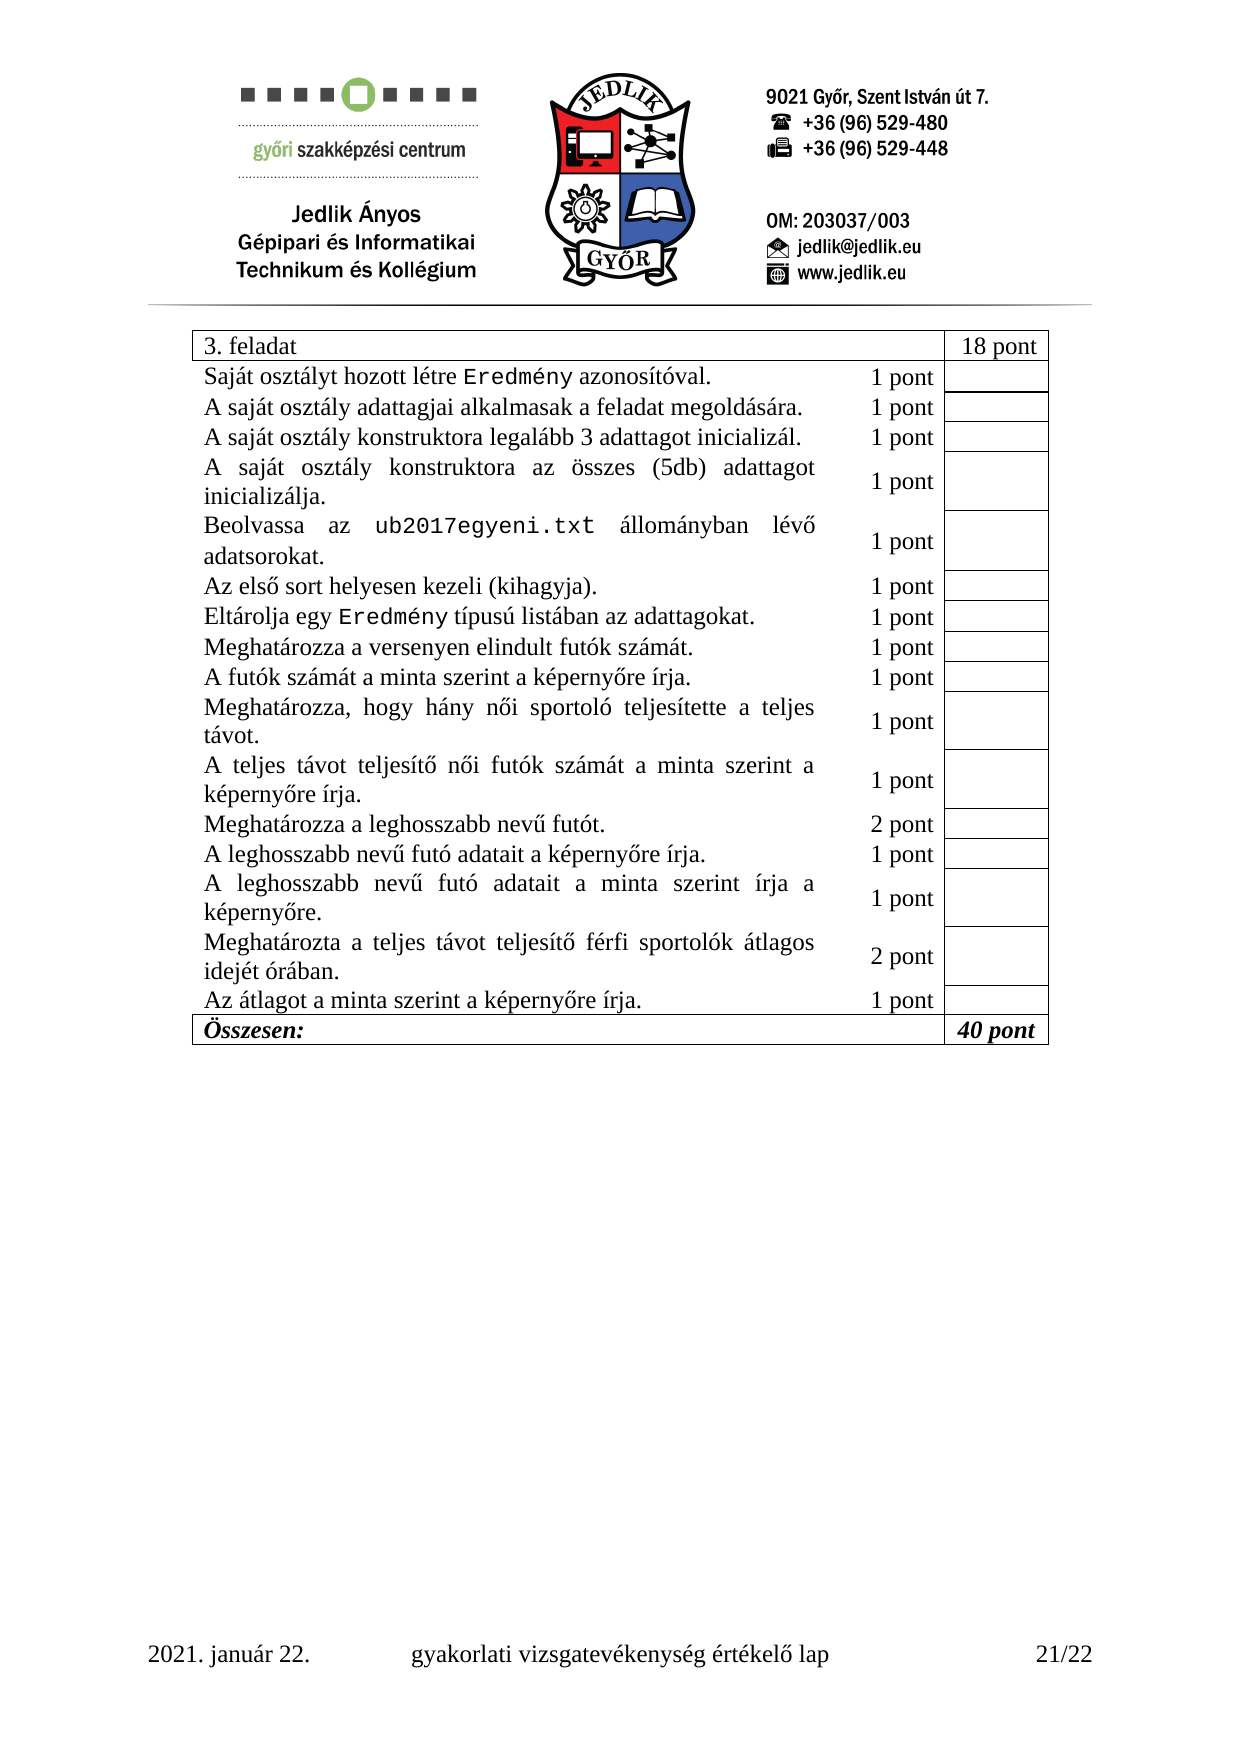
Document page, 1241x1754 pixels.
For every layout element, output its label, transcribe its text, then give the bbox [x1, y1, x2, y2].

table_cell 1 pont [827, 868, 944, 926]
table_cell A futók számát a minta szerint a képernyőre írja. [192, 661, 827, 691]
table_cell 2 pont [827, 808, 944, 838]
table_cell 1 pont [827, 570, 944, 600]
table_cell [945, 986, 1048, 1014]
table_cell [945, 393, 1048, 421]
table_cell Az első sort helyesen kezeli (kihagyja). [192, 570, 827, 600]
table_cell 1 pont [827, 838, 944, 867]
table_cell 1 pont [827, 510, 944, 570]
table_cell [945, 571, 1048, 600]
table_cell Beolvassa az ub2017egyeni.txt állományban lévő adatsorokat. [192, 510, 827, 570]
table_cell A saját osztály konstruktora az összes (5db) adattagot inicializálja. [192, 451, 827, 509]
table_cell Összesen: [193, 1015, 944, 1044]
table_cell 1 pont [827, 451, 944, 509]
table_cell [945, 692, 1048, 749]
table_cell [945, 662, 1048, 691]
table_cell 1 pont [827, 361, 944, 391]
table_cell A teljes távot teljesítő női futók számát a minta szerint a képernyőre írja. [192, 749, 827, 808]
table_cell A saját osztály adattagjai alkalmasak a feladat megoldására. [192, 391, 827, 421]
table_cell Eltárolja egy Eredmény típusú listában az adattagokat. [192, 600, 827, 631]
table_cell 1 pont [827, 600, 944, 631]
table_cell 1 pont [827, 661, 944, 691]
table_cell A leghosszabb nevű futó adatait a minta szerint írja a képernyőre. [192, 868, 827, 926]
table_cell Saját osztályt hozott létre Eredmény azonosítóval. [192, 361, 827, 391]
table_cell [945, 361, 1048, 391]
table_cell [945, 601, 1048, 631]
table_cell 1 pont [827, 631, 944, 661]
table_cell [945, 927, 1048, 984]
table_cell [945, 452, 1048, 509]
table_cell 1 pont [827, 985, 944, 1014]
table_cell [945, 809, 1048, 838]
table_cell Meghatározza, hogy hány női sportoló teljesítette a teljes távot. [192, 691, 827, 749]
picture [147, 73, 1093, 306]
table_cell [945, 750, 1048, 808]
table_cell 1 pont [827, 691, 944, 749]
table_header 3. feladat [193, 331, 944, 360]
table_cell [945, 632, 1048, 661]
table_cell Az átlagot a minta szerint a képernyőre írja. [192, 985, 827, 1014]
table_cell [945, 422, 1048, 451]
table_cell 1 pont [827, 749, 944, 808]
table_cell [945, 839, 1048, 867]
table_cell 1 pont [827, 421, 944, 451]
table_cell A leghosszabb nevű futó adatait a képernyőre írja. [192, 838, 827, 867]
table_cell Meghatározza a leghosszabb nevű futót. [192, 808, 827, 838]
table_cell [945, 511, 1048, 570]
table_header 18 pont [945, 331, 1048, 360]
table_cell 2 pont [827, 926, 944, 984]
table_cell Meghatározta a teljes távot teljesítő férfi sportolók átlagos idejét órában. [192, 926, 827, 984]
table_cell 1 pont [827, 391, 944, 421]
table_cell A saját osztály konstruktora legalább 3 adattagot inicializál. [192, 421, 827, 451]
table_cell 40 pont [945, 1015, 1048, 1044]
table_cell Meghatározza a versenyen elindult futók számát. [192, 631, 827, 661]
table_cell [945, 869, 1048, 926]
